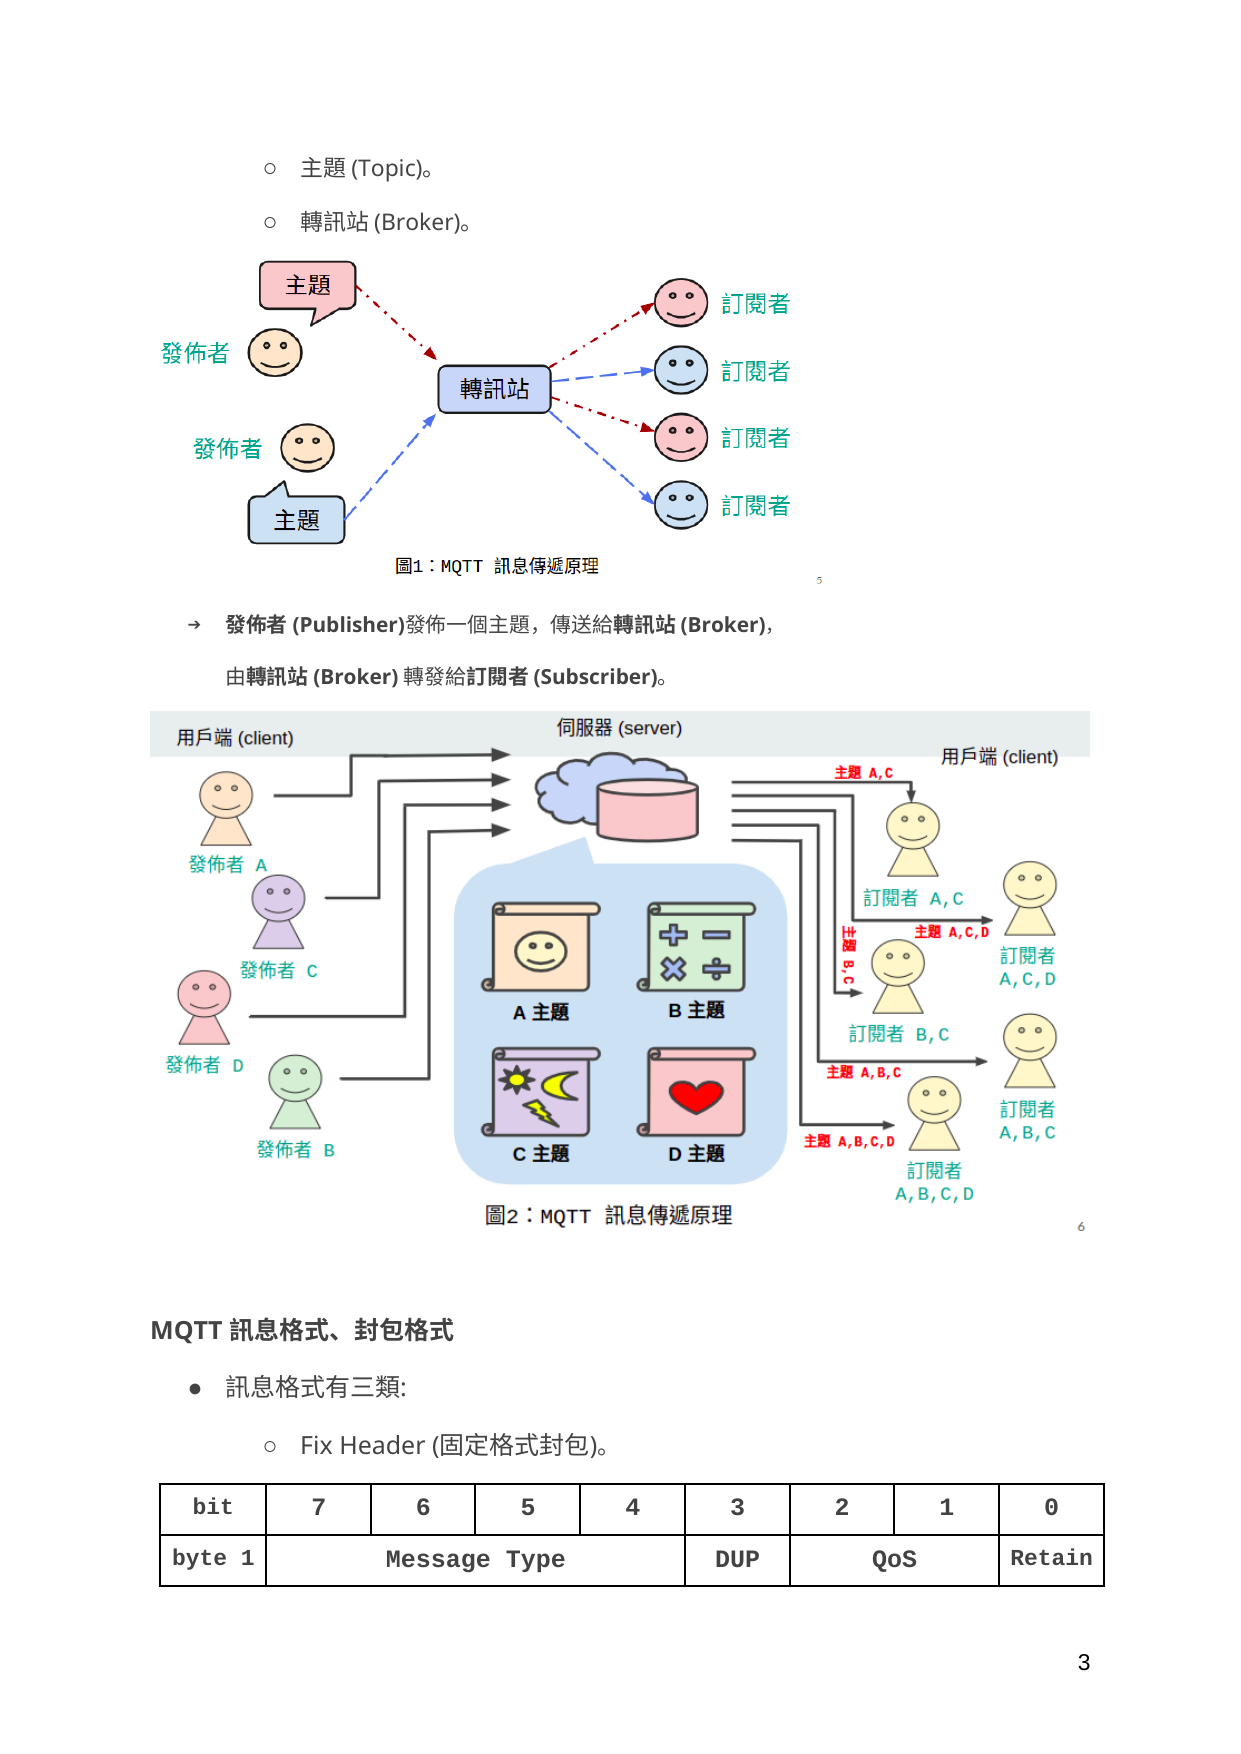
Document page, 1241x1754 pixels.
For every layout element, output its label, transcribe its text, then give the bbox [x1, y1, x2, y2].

list 主題 (Topic)。 [262, 150, 1090, 183]
table_cell byte 1 [161, 1536, 265, 1585]
table_header bit [161, 1485, 265, 1534]
list 轉訊站 (Broker)。 [262, 204, 1090, 237]
table_header 4 [581, 1485, 684, 1534]
table_header 5 [476, 1485, 579, 1534]
list 發佈者 (Publisher)發佈一個主題，傳送給轉訊站 (Broker)， [187, 609, 1090, 640]
picture [150, 711, 1091, 1241]
table_header 7 [267, 1485, 370, 1534]
text 由轉訊站 (Broker) 轉發給訂閱者 (Subscriber)。 [150, 661, 1090, 691]
list 訊息格式有三類: [187, 1368, 1090, 1404]
text MQTT 訊息格式、封包格式 [150, 1311, 1090, 1347]
table_cell Retain [1000, 1536, 1103, 1585]
table_header 2 [791, 1485, 893, 1534]
table_cell DUP [686, 1536, 789, 1585]
table_cell QoS [791, 1536, 998, 1585]
picture [150, 258, 826, 588]
table_header 0 [1000, 1485, 1103, 1534]
table_header 3 [686, 1485, 789, 1534]
table_header 6 [372, 1485, 474, 1534]
list Fix Header (固定格式封包)。 [262, 1425, 1090, 1462]
table_header 1 [895, 1485, 998, 1534]
table_cell Message Type [267, 1536, 684, 1585]
